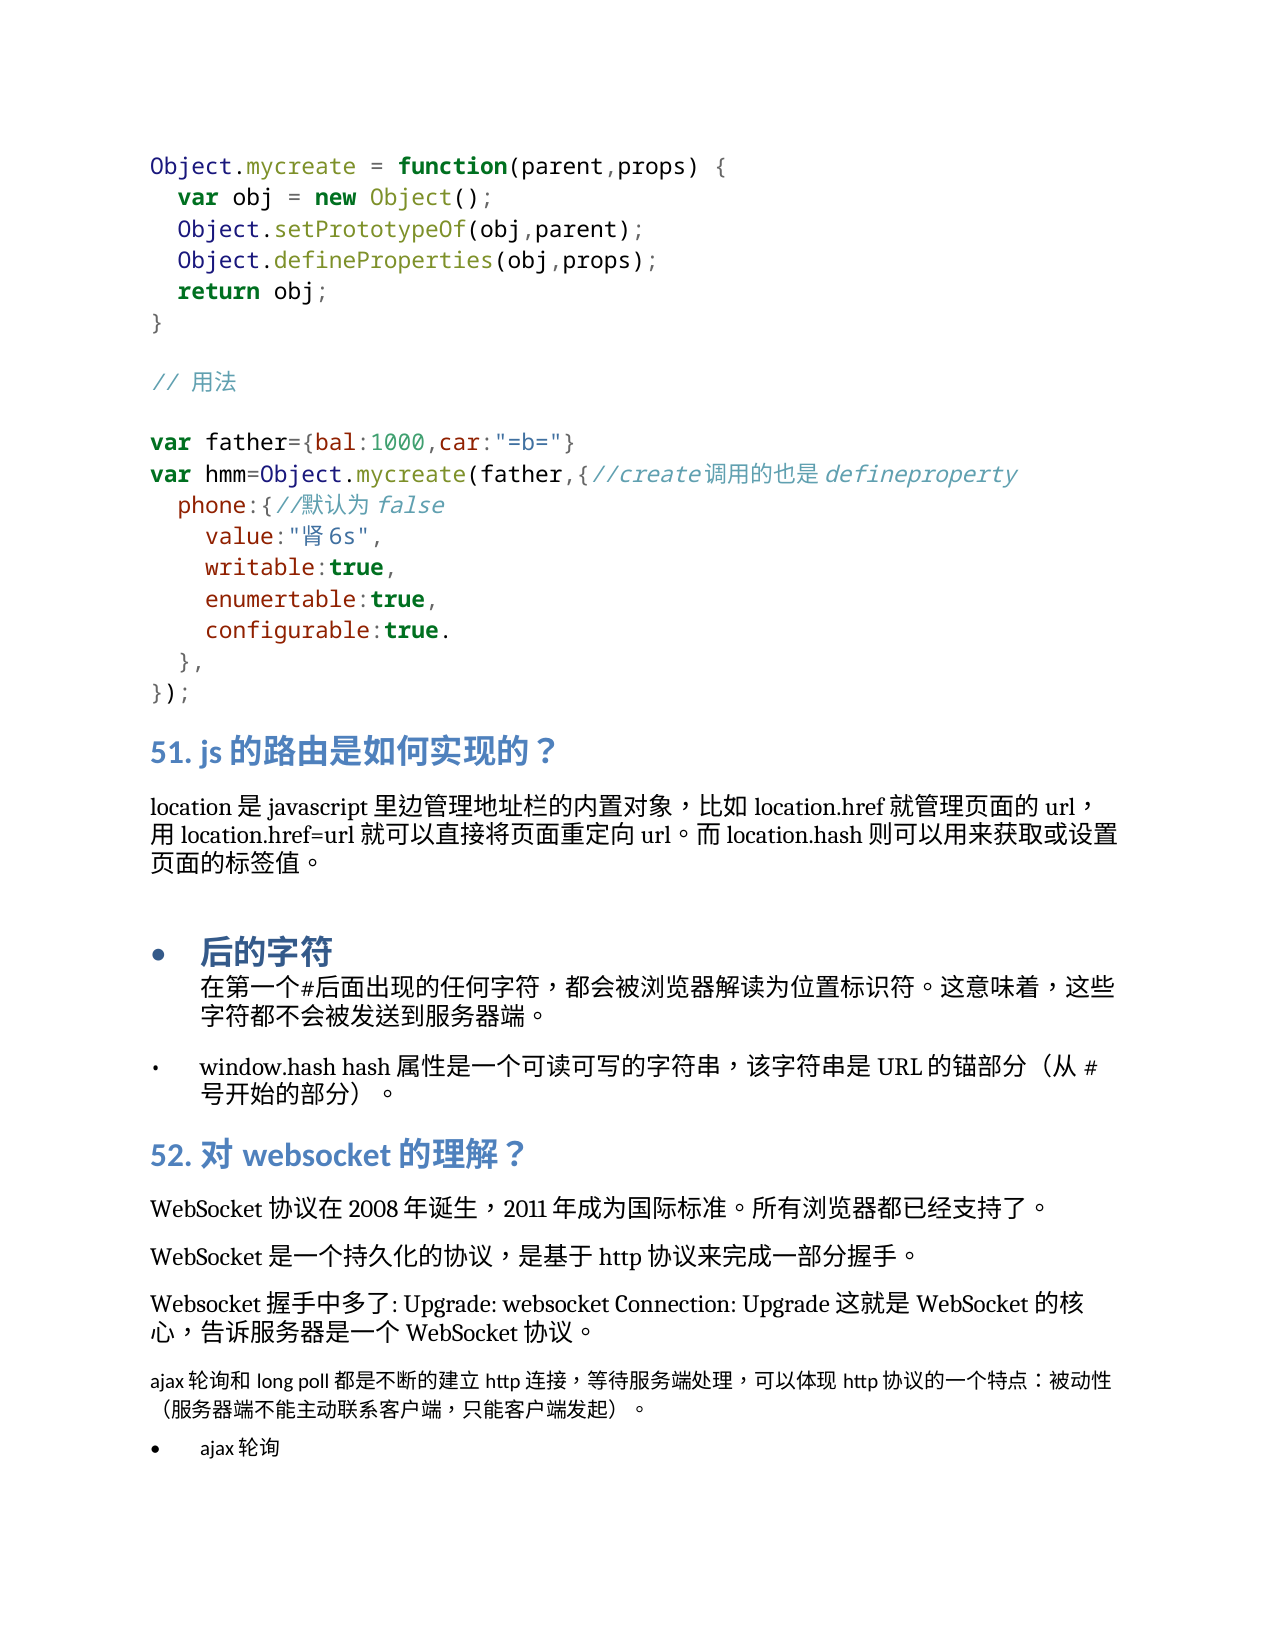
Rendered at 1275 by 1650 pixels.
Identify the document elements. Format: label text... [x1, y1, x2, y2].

text Object.mycreate = function(parent,props) { var obj = new Object(); Object.setPrototypeOf(obj,parent); Object.defineProperties(obj,props); return obj; } // 用法 var father={bal:1000,car:"=b="} var hmm=Object.mycreate(father,{//create调用的也是defineproperty phone:{//默认为false value:"肾6s", writable:true, enumertable:true, configurable:true. }, }); [150, 150, 1125, 707]
text WebSocket 是一个持久化的协议，是基于 http 协议来完成一部分握手。 [150, 1242, 1125, 1271]
text Websocket 握手中多了: Upgrade: websocket Connection: Upgrade 这就是 WebSocket 的核心，告诉服务器是一个 WebSocket 协议。 [150, 1290, 1125, 1347]
subtitle 52. 对 websocket 的理解？ [150, 1131, 1125, 1176]
text WebSocket 协议在 2008 年诞生，2011 年成为国际标准。所有浏览器都已经支持了。 [150, 1195, 1125, 1224]
subtitle 后的字符 [150, 929, 1125, 974]
text ajax 轮询和 long poll 都是不断的建立 http 连接，等待服务端处理，可以体现 http 协议的一个特点：被动性（服务器端不能主动联系客户端，只能客户端发起）。 [150, 1366, 1125, 1423]
subtitle 51. js 的路由是如何实现的？ [150, 728, 1125, 774]
list 在第一个#后面出现的任何字符，都会被浏览器解读为位置标识符。这意味着，这些字符都不会被发送到服务器端。 [150, 974, 1125, 1032]
text location 是 javascript 里边管理地址栏的内置对象，比如 location.href 就管理页面的 url，用 location.href=url 就可以直接将页面重定向 url。而 location.hash 则可以用来获取或设置页面的标签值。 [150, 792, 1125, 879]
list window.hash hash 属性是一个可读可写的字符串，该字符串是 URL 的锚部分（从 # 号开始的部分）。 [150, 1052, 1125, 1110]
list ajax 轮询 [150, 1433, 1125, 1462]
